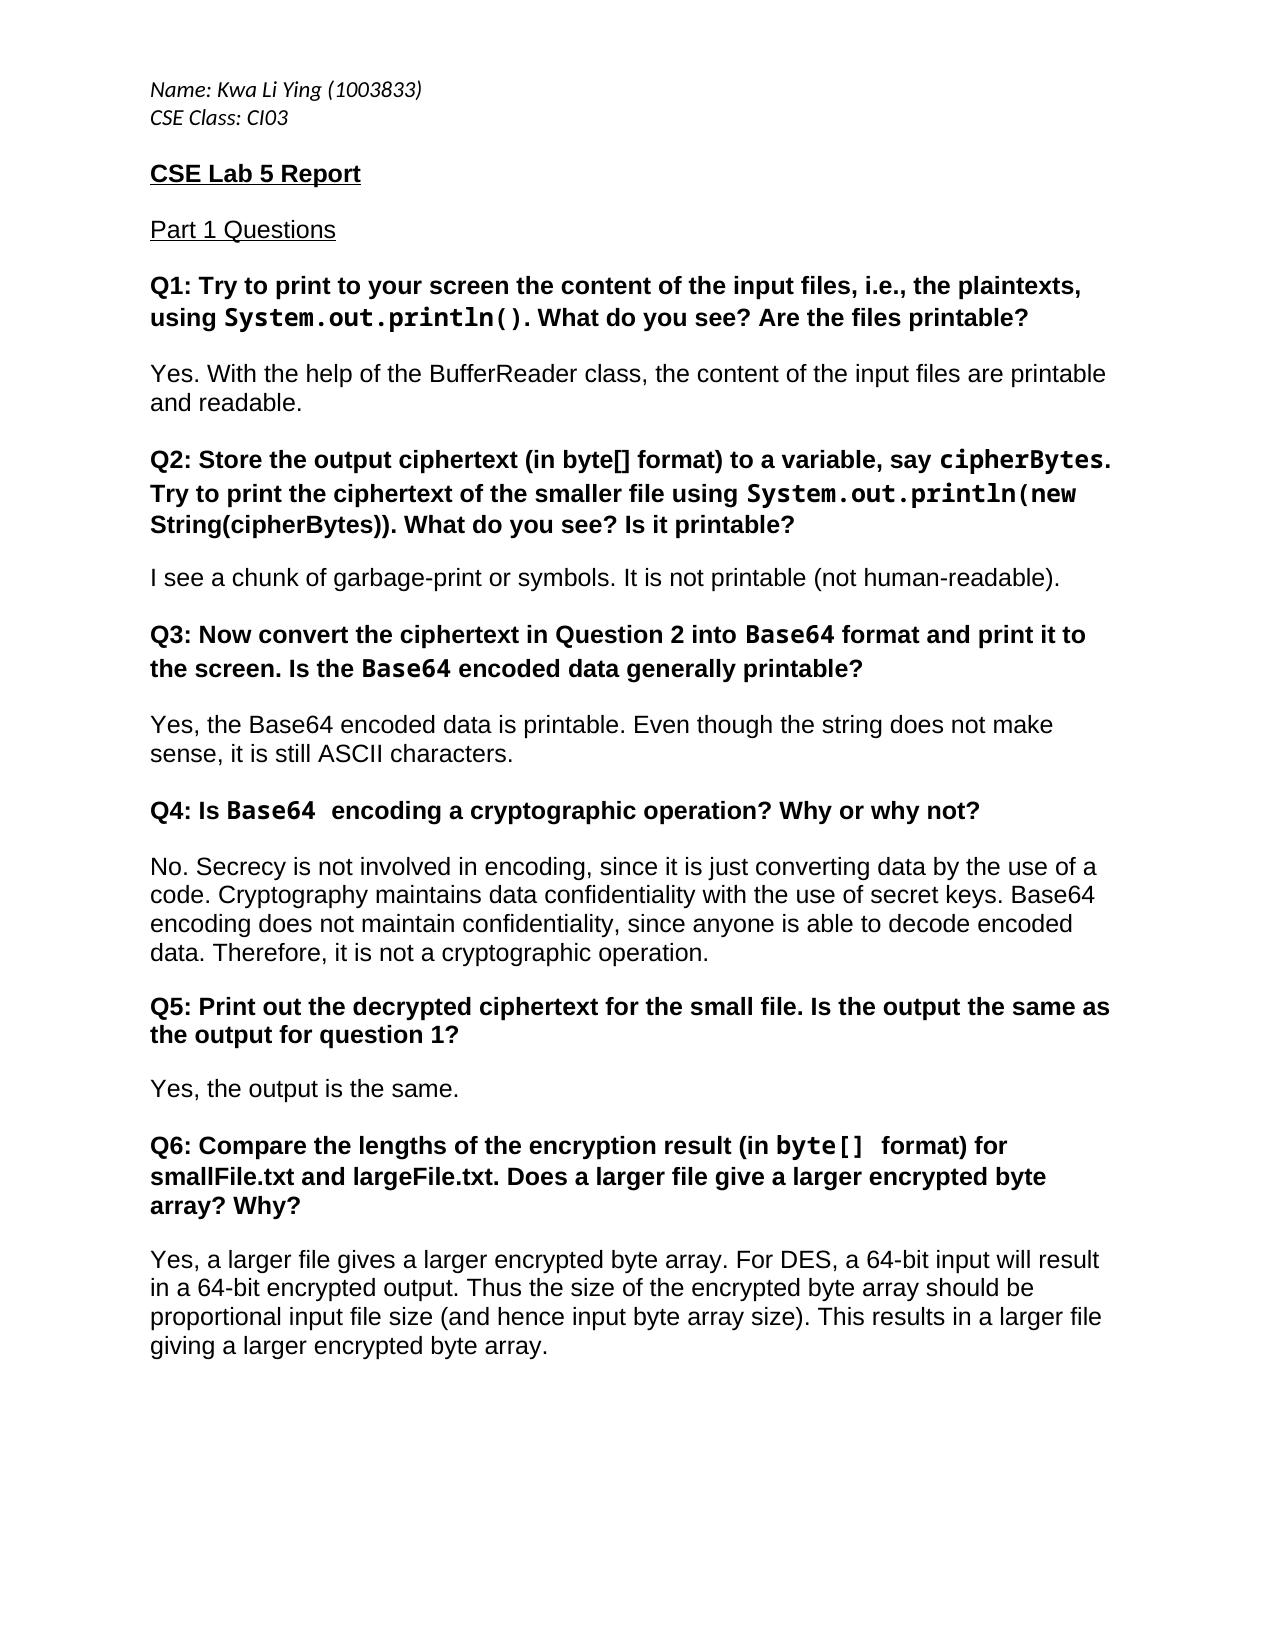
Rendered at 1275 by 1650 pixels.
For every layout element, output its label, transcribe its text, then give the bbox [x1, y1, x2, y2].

text I see a chunk of garbage-print or symbols. It is not printable (not human-readable). [150, 563, 1125, 592]
text Q4: Is Base64 encoding a cryptographic operation? Why or why not? [150, 793, 1125, 827]
text Q2: Store the output ciphertext (in byte[] format) to a variable, say cipherBytes. Try to print the ciphertext of the smaller file using System.out.println(new String(cipherBytes)). What do you see? Is it printable? [150, 441, 1125, 538]
text Q5: Print out the decrypted ciphertext for the small file. Is the output the same as the output for question 1? [150, 992, 1125, 1049]
text Yes. With the help of the BufferReader class, the content of the input files are printable and readable. [150, 359, 1125, 416]
text Yes, the Base64 encoded data is printable. Even though the string does not make sense, it is still ASCII characters. [150, 710, 1125, 768]
text Part 1 Questions [150, 215, 1125, 244]
text Yes, a larger file gives a larger encrypted byte array. For DES, a 64-bit input will result in a 64-bit encrypted output. Thus the size of the encrypted byte array should be proportional input file size (and hence input byte array size). This results in a larger file giving a larger encrypted byte array. [150, 1244, 1125, 1359]
text No. Secrecy is not involved in encoding, since it is just converting data by the use of a code. Cryptography maintains data confidentiality with the use of secret keys. Base64 encoding does not maintain confidentiality, since anyone is able to decode encoded data. Therefore, it is not a cryptographic operation. [150, 852, 1125, 967]
text CSE Lab 5 Report [150, 159, 1125, 188]
text Q1: Try to print to your screen the content of the input files, i.e., the plaintexts, using System.out.println(). What do you see? Are the files printable? [150, 271, 1125, 334]
text Q3: Now convert the ciphertext in Question 2 into Base64 format and print it to the screen. Is the Base64 encoded data generally printable? [150, 617, 1125, 685]
text Q6: Compare the lengths of the encryption result (in byte[] format) for smallFile.txt and largeFile.txt. Does a larger file give a larger encrypted byte array? Why? [150, 1128, 1125, 1219]
text Yes, the output is the same. [150, 1074, 1125, 1103]
